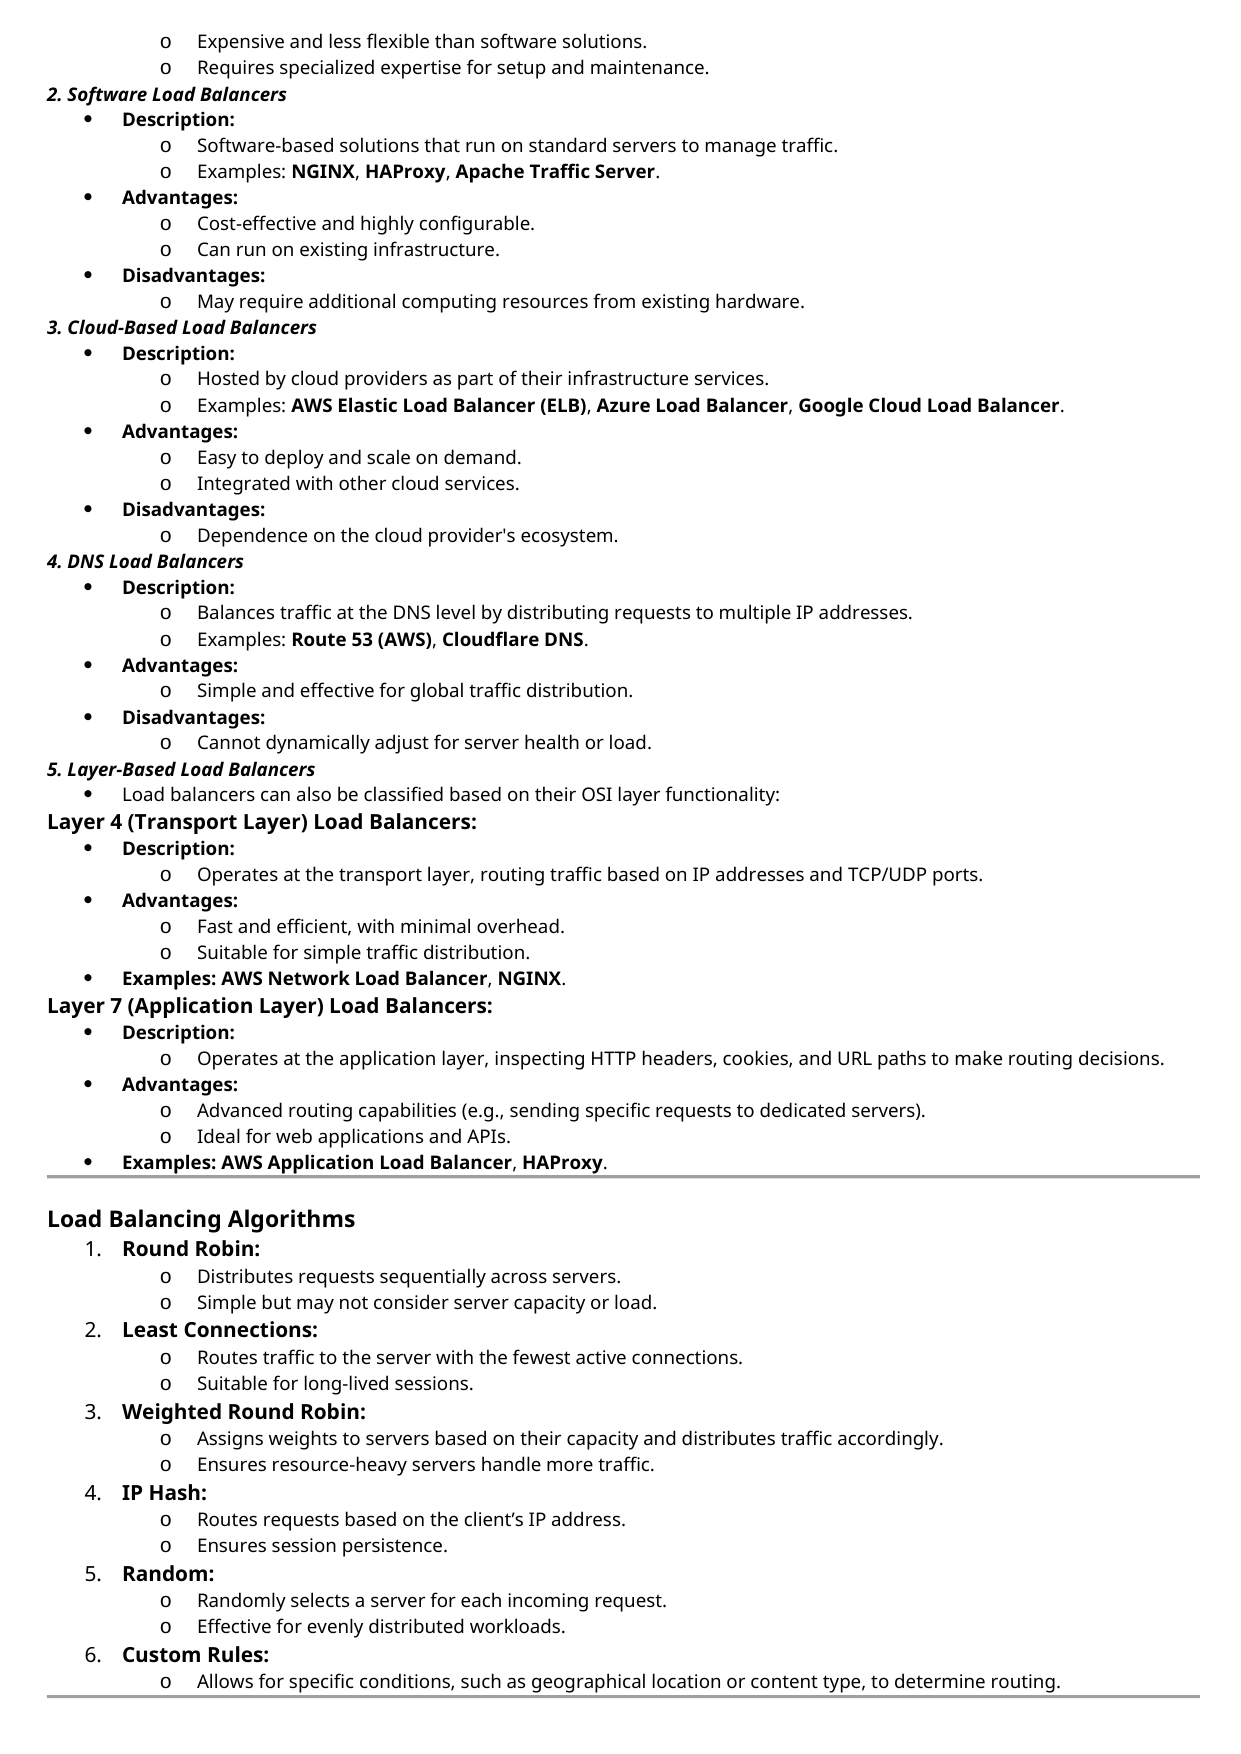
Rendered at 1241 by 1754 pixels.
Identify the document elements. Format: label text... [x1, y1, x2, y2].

list Examples: AWS Network Load Balancer, NGINX. [84, 1044, 1200, 1069]
list Examples: Route 53 (AWS), Cloudflare DNS. [159, 704, 1200, 731]
list Advantages: [84, 497, 1200, 522]
list Random: [84, 1637, 1200, 1666]
list Disadvantages: [84, 782, 1200, 808]
list Ensures resource-heavy servers handle more traffic. [159, 1530, 1200, 1556]
list Advantages: [84, 1150, 1200, 1175]
list Assigns weights to servers based on their capacity and distributes traffic accordingly. [159, 1503, 1200, 1530]
subtitle 4. DNS Load Balancers [47, 627, 1200, 652]
list Integrated with other cloud services. [159, 548, 1200, 575]
list Simple and effective for global traffic distribution. [159, 756, 1200, 782]
list Disadvantages: [84, 341, 1200, 367]
list Description: [84, 184, 1200, 210]
list Can run on existing infrastructure. [159, 315, 1200, 341]
list Load balancers can also be classified based on their OSI layer functionality: [84, 860, 1200, 885]
list Examples: NGINX, HAProxy, Apache Traffic Server. [159, 236, 1200, 263]
list Dependence on the cloud provider's ecosystem. [159, 600, 1200, 627]
list Balances traffic at the DNS level by distributing requests to multiple IP addresses. [159, 678, 1200, 704]
list IP Hash: [84, 1556, 1200, 1584]
subtitle 2. Software Load Balancers [47, 159, 1200, 184]
subtitle 5. Layer-Based Load Balancers [47, 834, 1200, 860]
list Suitable for long-lived sessions. [159, 1449, 1200, 1475]
list Disadvantages: [84, 81, 1200, 106]
subtitle 3. Cloud-Based Load Balancers [47, 393, 1200, 418]
list Requires specialized expertise for setup and maintenance. [159, 133, 1200, 159]
text Layer 4 (Transport Layer) Load Balancers: [47, 885, 1200, 914]
list Easy to deploy and scale on demand. [159, 522, 1200, 548]
list Description: [84, 652, 1200, 678]
list High throughput and performance. [159, 28, 1200, 54]
list Ideal for web applications and APIs. [159, 1202, 1200, 1228]
list Expensive and less flexible than software solutions. [159, 106, 1200, 133]
list Distributes requests sequentially across servers. [159, 1341, 1200, 1367]
list Fast and efficient, with minimal overhead. [159, 991, 1200, 1017]
list Advanced routing capabilities (e.g., sending specific requests to dedicated servers). [159, 1175, 1200, 1202]
list Weighted Round Robin: [84, 1475, 1200, 1503]
list Description: [84, 1098, 1200, 1123]
list Description: [84, 418, 1200, 444]
list Cannot dynamically adjust for server health or load. [159, 808, 1200, 834]
list Least Connections: [84, 1394, 1200, 1422]
list Effective for evenly distributed workloads. [159, 1692, 1200, 1718]
list Hosted by cloud providers as part of their infrastructure services. [159, 444, 1200, 470]
list Examples: AWS Elastic Load Balancer (ELB), Azure Load Balancer, Google Cloud Load Balancer. [159, 470, 1200, 497]
list Operates at the transport layer, routing traffic based on IP addresses and TCP/UDP ports. [159, 939, 1200, 966]
list Description: [84, 914, 1200, 939]
list Examples: AWS Application Load Balancer, HAProxy. [84, 1228, 1200, 1253]
list Routes traffic to the server with the fewest active connections. [159, 1422, 1200, 1449]
list Advantages: [84, 263, 1200, 288]
list Routes requests based on the client’s IP address. [159, 1584, 1200, 1611]
list Disadvantages: [84, 575, 1200, 600]
list Advanced features like DDoS mitigation and deep packet inspection. [159, 54, 1200, 81]
text Layer 7 (Application Layer) Load Balancers: [47, 1069, 1200, 1098]
list Software-based solutions that run on standard servers to manage traffic. [159, 210, 1200, 236]
list Suitable for simple traffic distribution. [159, 1017, 1200, 1044]
list Advantages: [84, 731, 1200, 756]
list Round Robin: [84, 1313, 1200, 1341]
list Ensures session persistence. [159, 1611, 1200, 1637]
list May require additional computing resources from existing hardware. [159, 367, 1200, 393]
list Cost-effective and highly configurable. [159, 288, 1200, 315]
subtitle Load Balancing Algorithms [47, 1281, 1200, 1313]
list Advantages: [84, 966, 1200, 991]
list Randomly selects a server for each incoming request. [159, 1666, 1200, 1692]
list Operates at the application layer, inspecting HTTP headers, cookies, and URL paths to make routing decisions. [159, 1123, 1200, 1150]
list Simple but may not consider server capacity or load. [159, 1367, 1200, 1394]
